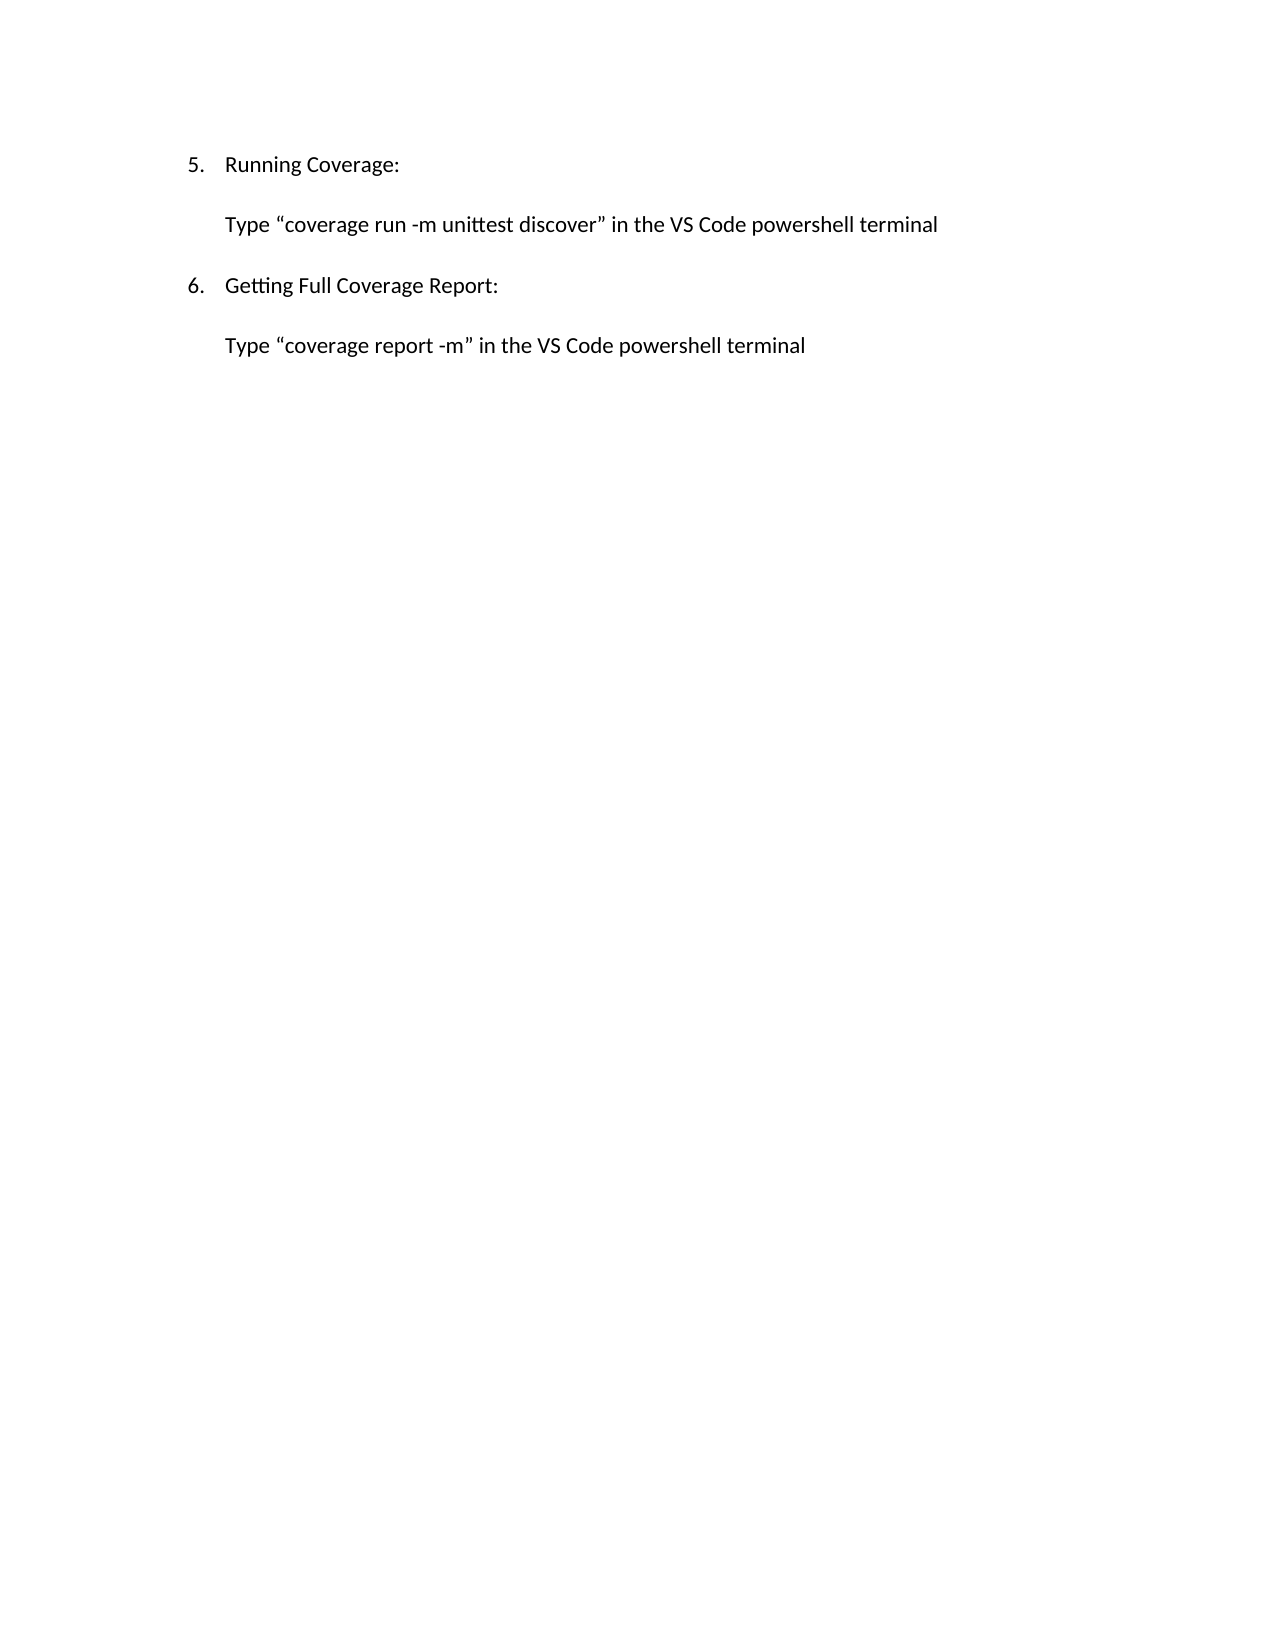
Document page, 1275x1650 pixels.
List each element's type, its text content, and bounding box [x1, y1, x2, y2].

list Type “coverage run -m unittest discover” in the VS Code powershell terminal [225, 210, 1125, 238]
list Running Coverage: [187, 150, 1125, 178]
list Getting Full Coverage Report: [187, 271, 1125, 299]
list Type “coverage report -m” in the VS Code powershell terminal [225, 331, 1125, 359]
